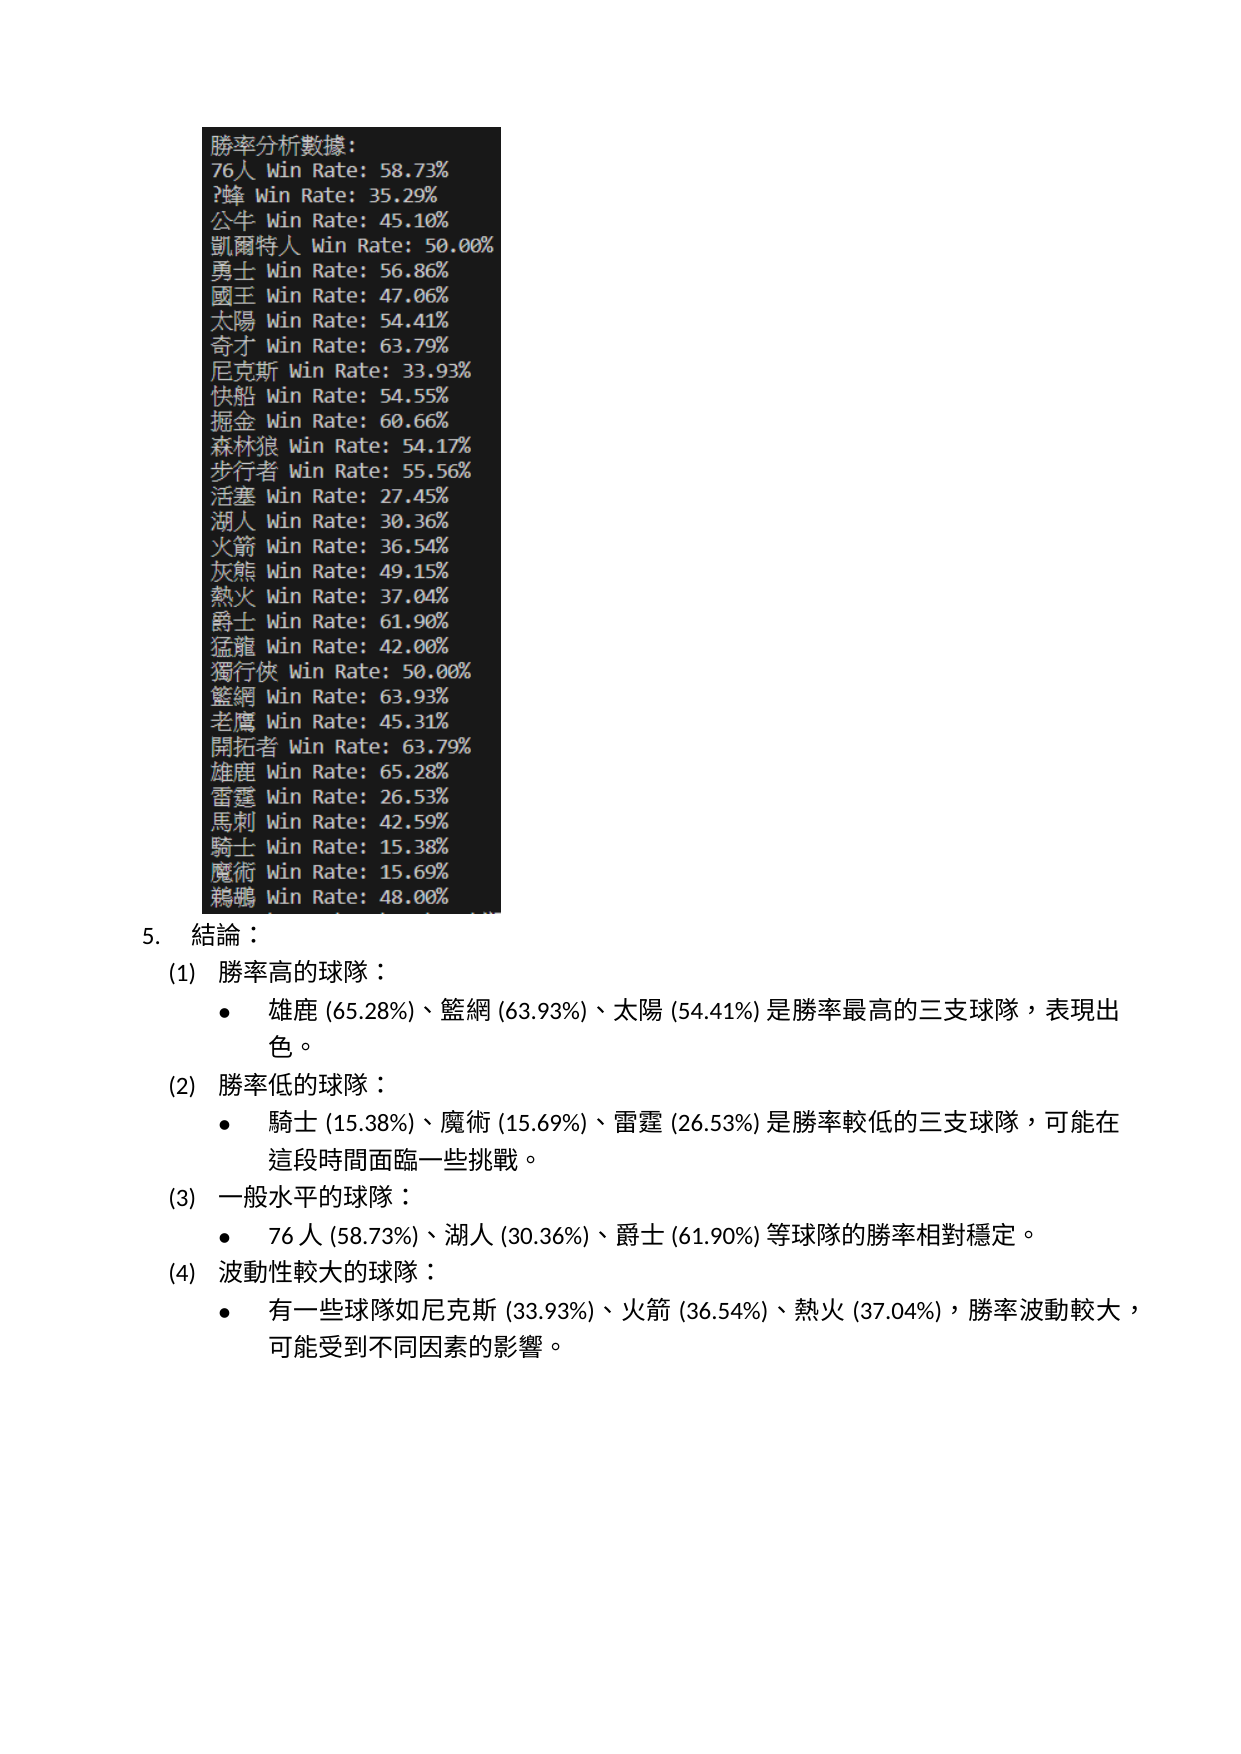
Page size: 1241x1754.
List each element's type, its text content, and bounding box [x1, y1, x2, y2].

list 結論： [142, 914, 1122, 952]
list 騎士 (15.38%)、魔術 (15.69%)、雷霆 (26.53%) 是勝率較低的三支球隊，可能在這段時間面臨一些挑戰。 [218, 1102, 1122, 1177]
list 一般水平的球隊： [168, 1177, 1122, 1214]
list 勝率高的球隊： [168, 952, 1122, 989]
list 76人 (58.73%)、湖人 (30.36%)、爵士 (61.90%) 等球隊的勝率相對穩定。 [218, 1214, 1122, 1252]
list 波動性較大的球隊： [168, 1252, 1122, 1289]
picture [202, 127, 501, 914]
list 雄鹿 (65.28%)、籃網 (63.93%)、太陽 (54.41%) 是勝率最高的三支球隊，表現出色。 [218, 989, 1122, 1064]
list 勝率低的球隊： [168, 1064, 1122, 1102]
list 有一些球隊如尼克斯 (33.93%)、火箭 (36.54%)、熱火 (37.04%)，勝率波動較大，可能受到不同因素的影響。 [218, 1289, 1122, 1364]
